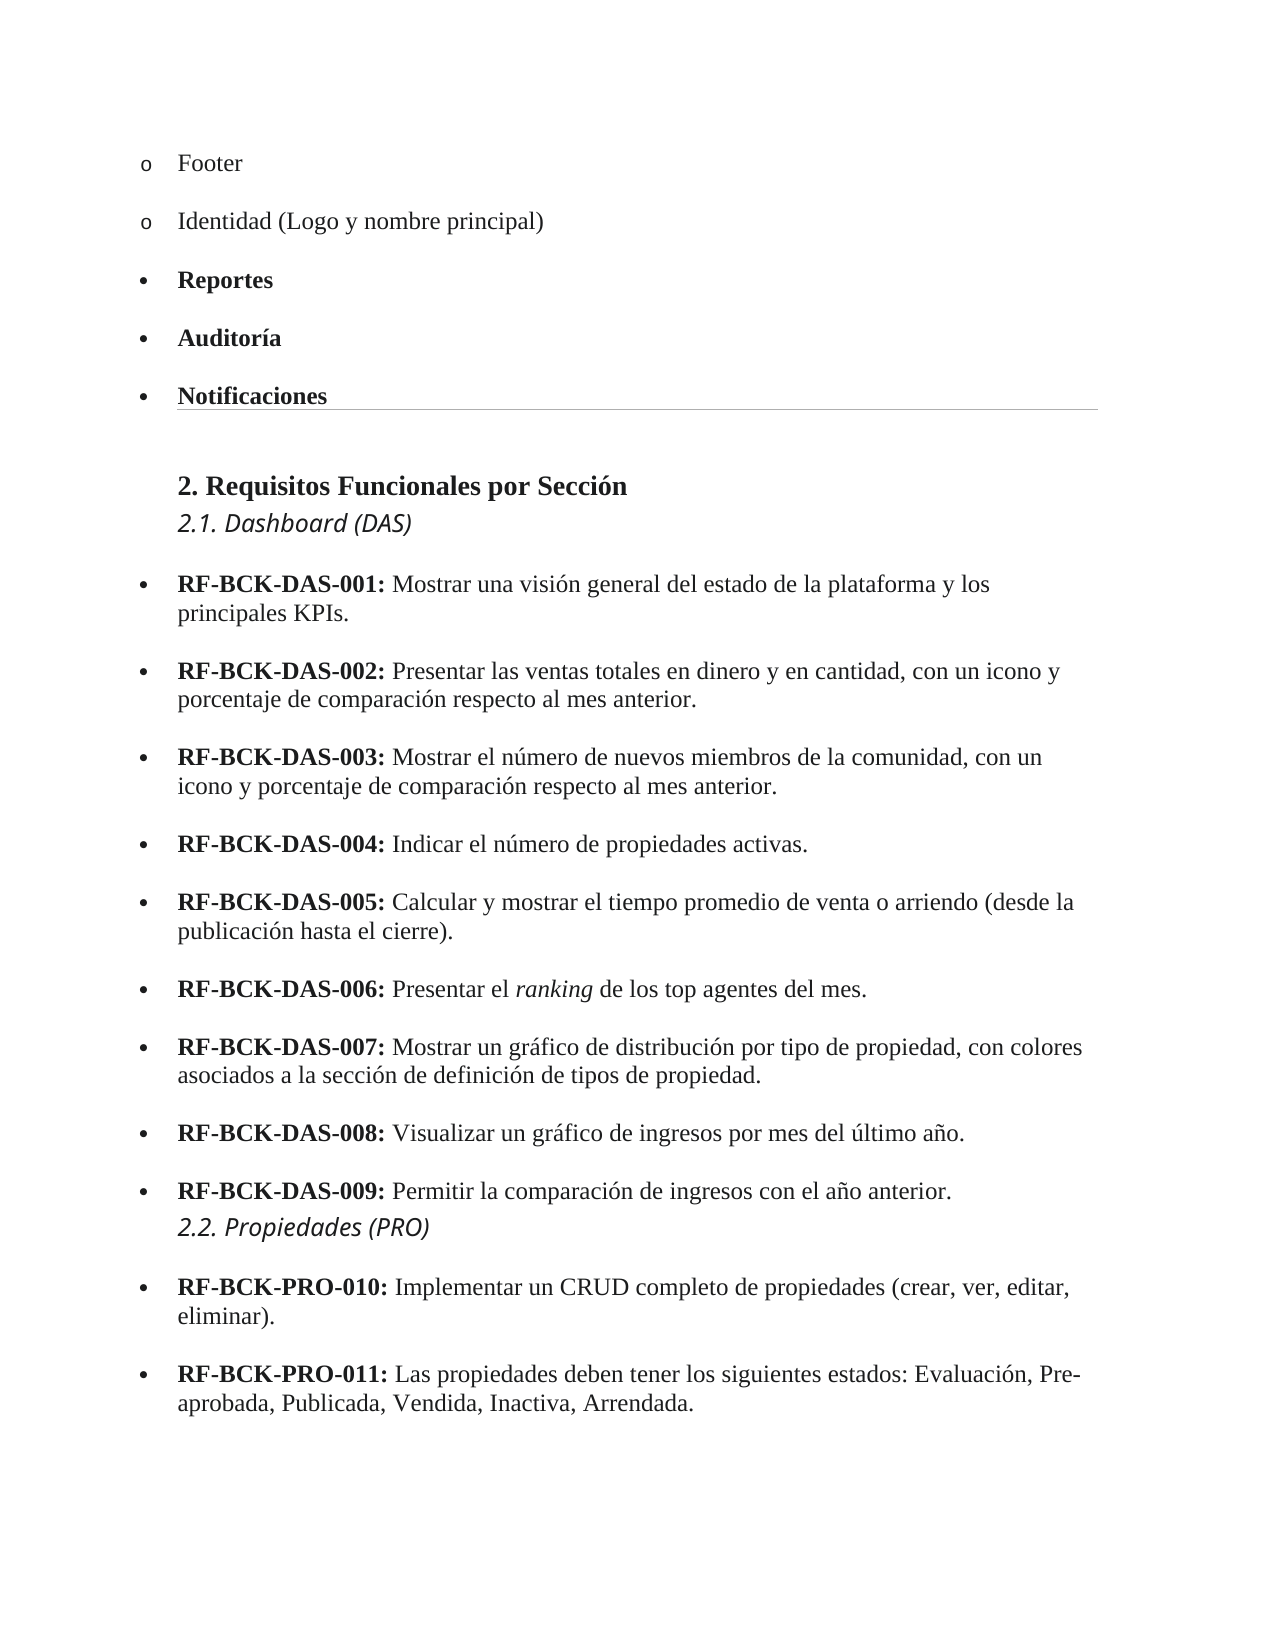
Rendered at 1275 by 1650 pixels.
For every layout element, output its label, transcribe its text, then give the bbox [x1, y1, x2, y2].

list Reportes [140, 265, 1098, 294]
subtitle 2.1. Dashboard (DAS) [177, 506, 1098, 540]
list RF-BCK-DAS-003: Mostrar el número de nuevos miembros de la comunidad, con un icono y porcentaje de comparación respecto al mes anterior. [140, 742, 1098, 800]
list RF-BCK-DAS-008: Visualizar un gráfico de ingresos por mes del último año. [140, 1118, 1098, 1147]
list Identidad (Logo y nombre principal) [140, 206, 1098, 236]
list Auditoría [140, 323, 1098, 352]
list RF-BCK-DAS-009: Permitir la comparación de ingresos con el año anterior. [140, 1176, 1098, 1205]
list RF-BCK-DAS-002: Presentar las ventas totales en dinero y en cantidad, con un icono y porcentaje de comparación respecto al mes anterior. [140, 656, 1098, 713]
subtitle 2.2. Propiedades (PRO) [177, 1209, 1098, 1243]
list RF-BCK-DAS-006: Presentar el ranking de los top agentes del mes. [140, 974, 1098, 1002]
list RF-BCK-DAS-005: Calcular y mostrar el tiempo promedio de venta o arriendo (desde la publicación hasta el cierre). [140, 887, 1098, 944]
list RF-BCK-PRO-010: Implementar un CRUD completo de propiedades (crear, ver, editar, eliminar). [140, 1272, 1098, 1330]
list RF-BCK-DAS-007: Mostrar un gráfico de distribución por tipo de propiedad, con colores asociados a la sección de definición de tipos de propiedad. [140, 1032, 1098, 1089]
list Notificaciones [140, 381, 1098, 410]
list RF-BCK-PRO-011: Las propiedades deben tener los siguientes estados: Evaluación, Pre-aprobada, Publicada, Vendida, Inactiva, Arrendada. [140, 1359, 1098, 1417]
list RF-BCK-DAS-004: Indicar el número de propiedades activas. [140, 829, 1098, 858]
subtitle 2. Requisitos Funcionales por Sección [177, 469, 1098, 502]
list RF-BCK-DAS-001: Mostrar una visión general del estado de la plataforma y los principales KPIs. [140, 569, 1098, 627]
list Footer [140, 148, 1098, 177]
